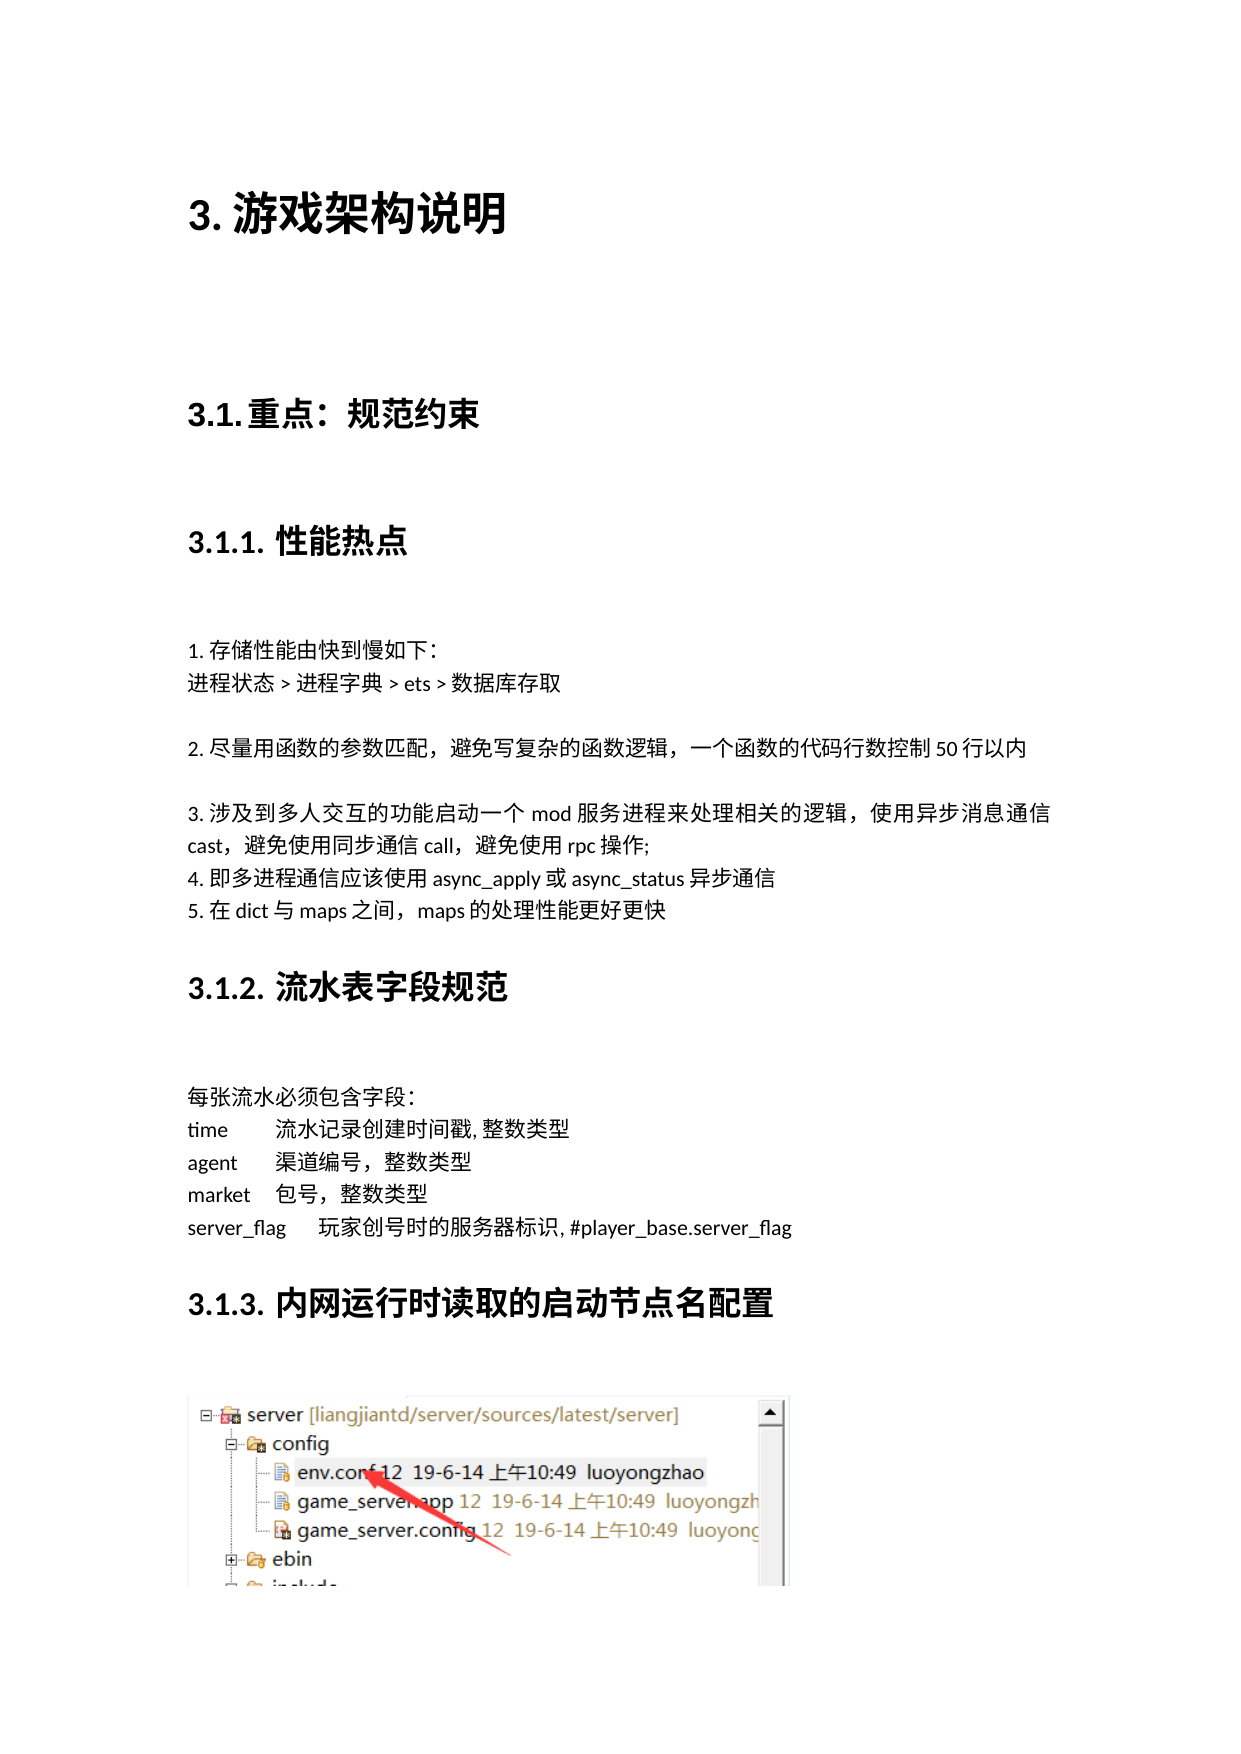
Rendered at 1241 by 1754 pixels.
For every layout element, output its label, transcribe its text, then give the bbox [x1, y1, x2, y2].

text time 流水记录创建时间戳, 整数类型 [187, 1119, 1053, 1152]
text market 包号，整数类型 [187, 1184, 1053, 1217]
subtitle 性能热点 [187, 513, 1053, 578]
text agent 渠道编号，整数类型 [187, 1152, 1053, 1184]
subtitle 重点：规范约束 [187, 387, 1053, 452]
subtitle 流水表字段规范 [187, 960, 1053, 1025]
list 尽量用函数的参数匹配，避免写复杂的函数逻辑，一个函数的代码行数控制50行以内 [187, 738, 1053, 770]
list 即多进程通信应该使用async_apply或async_status异步通信 [187, 868, 1053, 900]
text 每张流水必须包含字段： [187, 1087, 1053, 1119]
subtitle 游戏架构说明 [187, 162, 1053, 259]
list 存储性能由快到慢如下： [187, 640, 1053, 673]
text 进程状态 > 进程字典 > ets > 数据库存取 [187, 673, 1053, 705]
list server_flag 玩家创号时的服务器标识, #player_base.server_flag [187, 1217, 1053, 1249]
list 在dict与maps之间，maps的处理性能更好更快 [187, 900, 1053, 933]
list 涉及到多人交互的功能启动一个mod服务进程来处理相关的逻辑，使用异步消息通信cast，避免使用同步通信call，避免使用rpc操作; [187, 803, 1053, 868]
